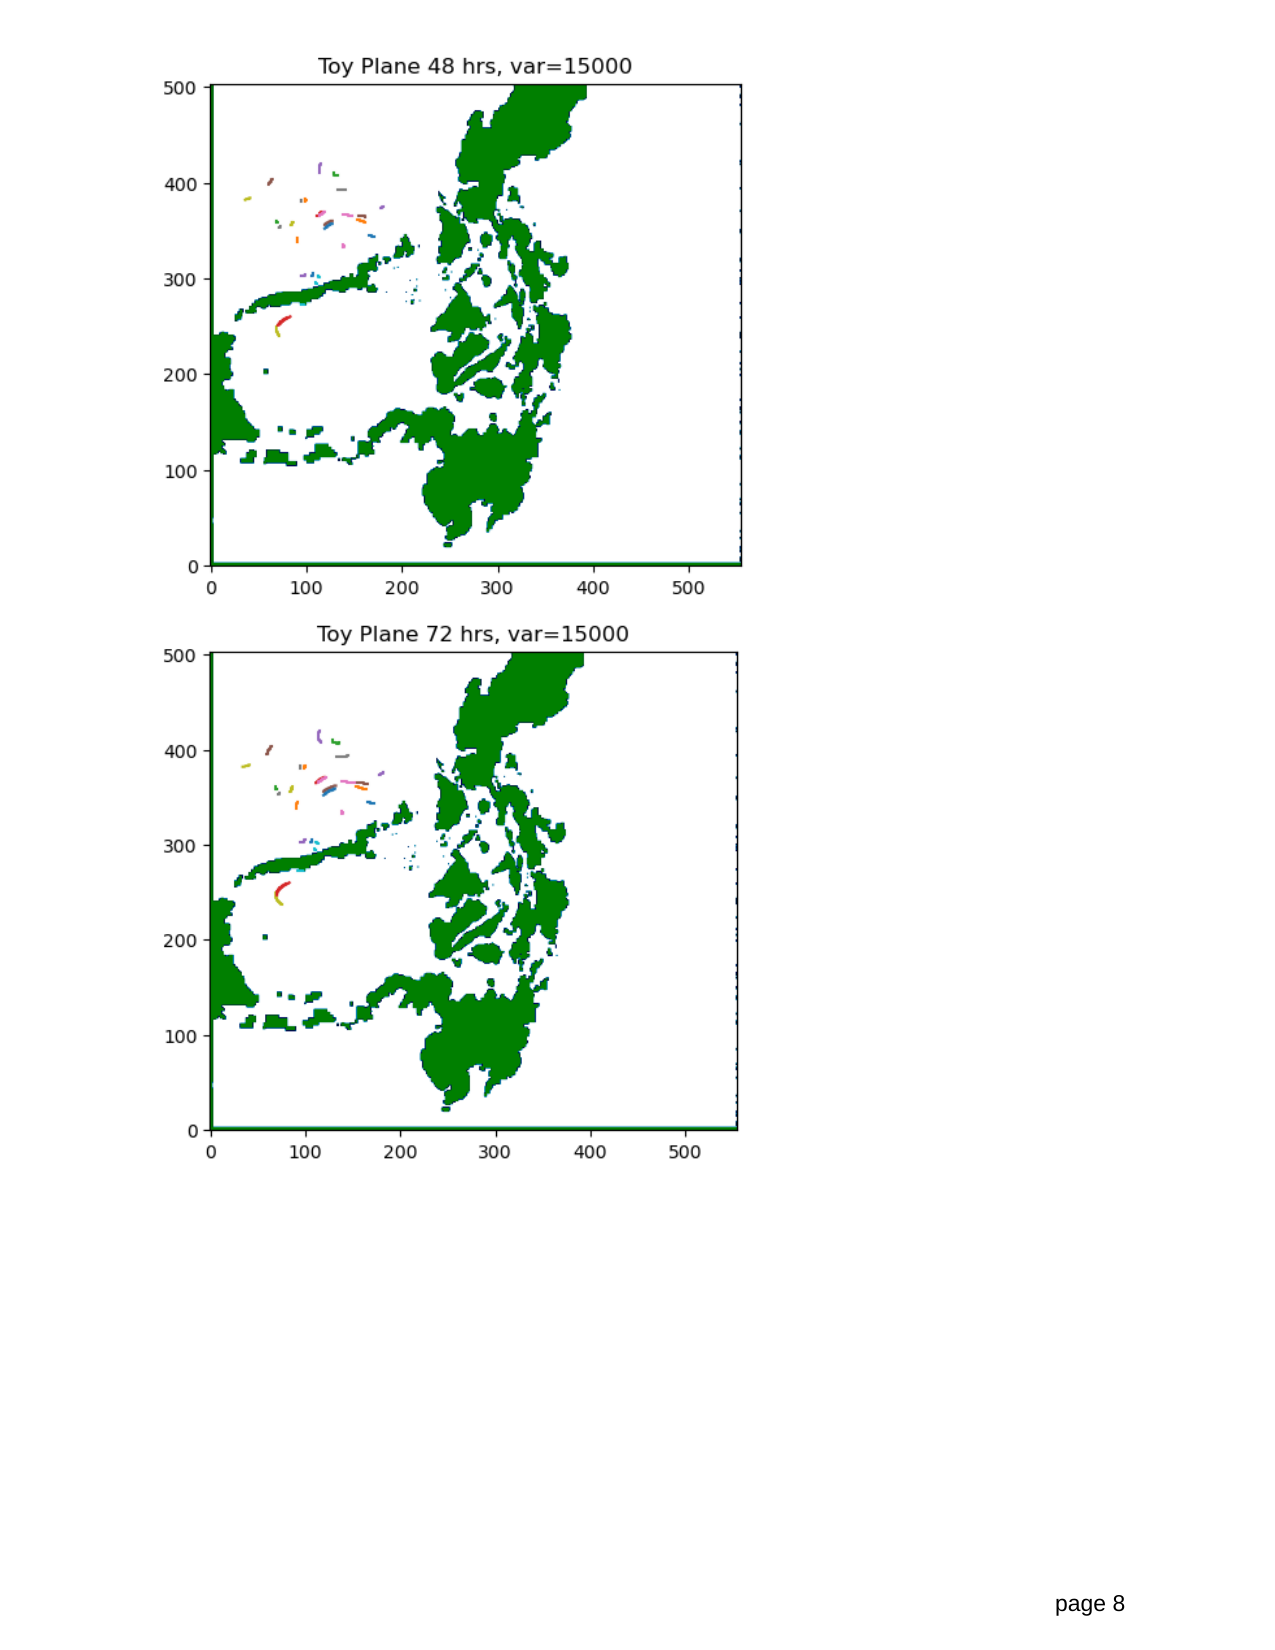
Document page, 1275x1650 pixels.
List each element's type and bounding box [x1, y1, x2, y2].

picture [150, 613, 750, 1174]
picture [150, 45, 754, 610]
